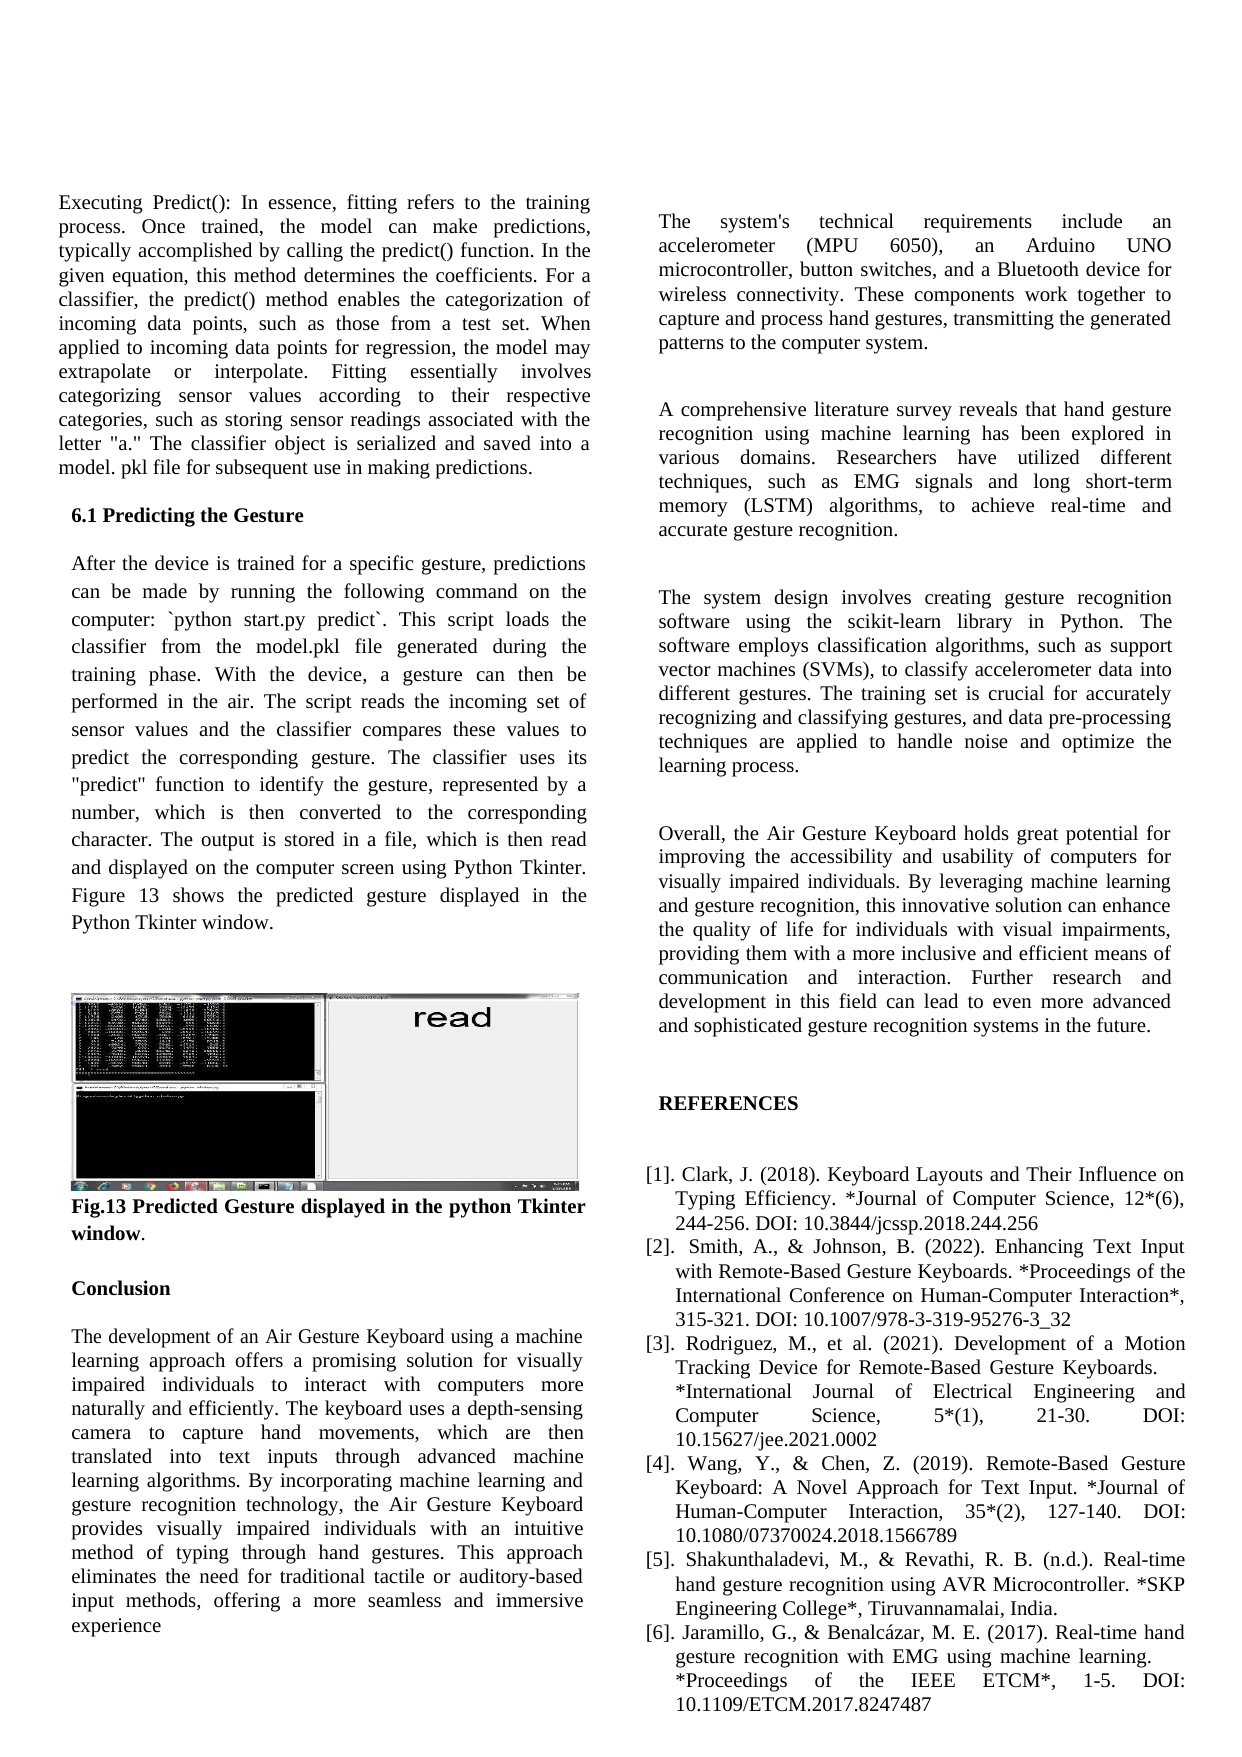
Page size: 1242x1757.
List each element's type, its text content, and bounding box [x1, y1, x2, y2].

text Overall, the Air Gesture Keyboard holds great potential for improving the accessibility and usability of computers for visually impaired individuals. By leveraging machine learning and gesture recognition, this innovative solution can enhance the quality of life for individuals with visual impairments, providing them with a more inclusive and efficient means of communication and interaction. Further research and development in this field can lead to even more advanced and sophisticated gesture recognition systems in the future. [658, 820, 1172, 1037]
text A comprehensive literature survey reveals that hand gesture recognition using machine learning has been explored in various domains. Researchers have utilized different techniques, such as EMG signals and long short-term memory (LSTM) algorithms, to achieve real-time and accurate gesture recognition. [658, 397, 1172, 541]
text Executing Predict(): In essence, fitting refers to the training process. Once trained, the model can make predictions, typically accomplished by calling the predict() function. In the given equation, this method determines the coefficients. For a classifier, the predict() method enables the categorization of incoming data points, such as those from a test set. When applied to incoming data points for regression, the model may extrapolate or interpolate. Fitting essentially involves categorizing sensor values according to their respective categories, such as storing sensor readings associated with the letter "a." The classifier object is serialized and saved into a model. pkl file for subsequent use in making predictions. [58, 190, 591, 479]
text The system's technical requirements include an accelerometer (MPU 6050), an Arduino UNO microcontroller, button switches, and a Bluetooth device for wireless connectivity. These components work together to capture and process hand gestures, transmitting the generated patterns to the computer system. [658, 209, 1172, 354]
text [1]. Clark, J. (2018). Keyboard Layouts and Their Influence on Typing Efficiency. *Journal of Computer Science, 12*(6), 244-256. DOI: 10.3844/jcssp.2018.244.256 [646, 1162, 1185, 1234]
text [4]. Wang, Y., & Chen, Z. (2019). Remote-Based Gesture Keyboard: A Novel Approach for Text Input. *Journal of Human-Computer Interaction, 35*(2), 127-140. DOI: 10.1080/07370024.2018.1566789 [646, 1451, 1186, 1547]
text The system design involves creating gesture recognition software using the scikit-learn library in Python. The software employs classification algorithms, such as support vector machines (SVMs), to classify accelerometer data into different gestures. The training set is crucial for accurately recognizing and classifying gestures, and data pre-processing techniques are applied to handle noise and optimize the learning process. [658, 584, 1172, 777]
text [2]. Smith, A., & Johnson, B. (2022). Enhancing Text Input with Remote-Based Gesture Keyboards. *Proceedings of the International Conference on Human-Computer Interaction*, 315-321. DOI: 10.1007/978-3-319-95276-3_32 [646, 1234, 1185, 1331]
text The development of an Air Gesture Keyboard using a machine learning approach offers a promising solution for visually impaired individuals to interact with computers more naturally and efficiently. The keyboard uses a depth-sensing camera to capture hand movements, which are then translated into text inputs through advanced machine learning algorithms. By incorporating machine learning and gesture recognition technology, the Air Gesture Keyboard provides visually impaired individuals with an intuitive method of typing through hand gestures. This approach eliminates the need for traditional tactile or auditory-based input methods, offering a more seamless and immersive experience [71, 1324, 584, 1637]
text *International Journal of Electrical Engineering and Computer Science, 5*(1), 21-30. DOI: 10.15627/jee.2021.0002 [675, 1379, 1186, 1451]
text After the device is trained for a specific gesture, predictions can be made by running the following command on the computer: `python start.py predict`. This script loads the classifier from the model.pkl file generated during the training phase. With the device, a gesture can then be performed in the air. The script reads the incoming set of sensor values and the classifier compares these values to predict the corresponding gesture. The classifier uses its "predict" function to identify the gesture, represented by a number, which is then converted to the corresponding character. The output is stored in a file, which is then read and displayed on the computer screen using Python Tkinter. Figure 13 shows the predicted gesture displayed in the Python Tkinter window. [71, 551, 587, 934]
text [5]. Shakunthaladevi, M., & Revathi, R. B. (n.d.). Real-time hand gesture recognition using AVR Microcontroller. *SKP Engineering College*, Tiruvannamalai, India. [646, 1547, 1186, 1619]
subtitle REFERENCES [658, 1090, 1198, 1114]
text Conclusion [71, 1276, 595, 1299]
text *Proceedings of the IEEE ETCM*, 1-5. DOI: 10.1109/ETCM.2017.8247487 [675, 1668, 1186, 1716]
text [3]. Rodriguez, M., et al. (2021). Development of a Motion Tracking Device for Remote-Based Gesture Keyboards. [646, 1331, 1186, 1379]
picture [70, 993, 580, 1191]
text [6]. Jaramillo, G., & Benalcázar, M. E. (2017). Real-time hand gesture recognition with EMG using machine learning. [646, 1619, 1186, 1668]
subtitle 6.1 Predicting the Gesture [71, 503, 595, 527]
